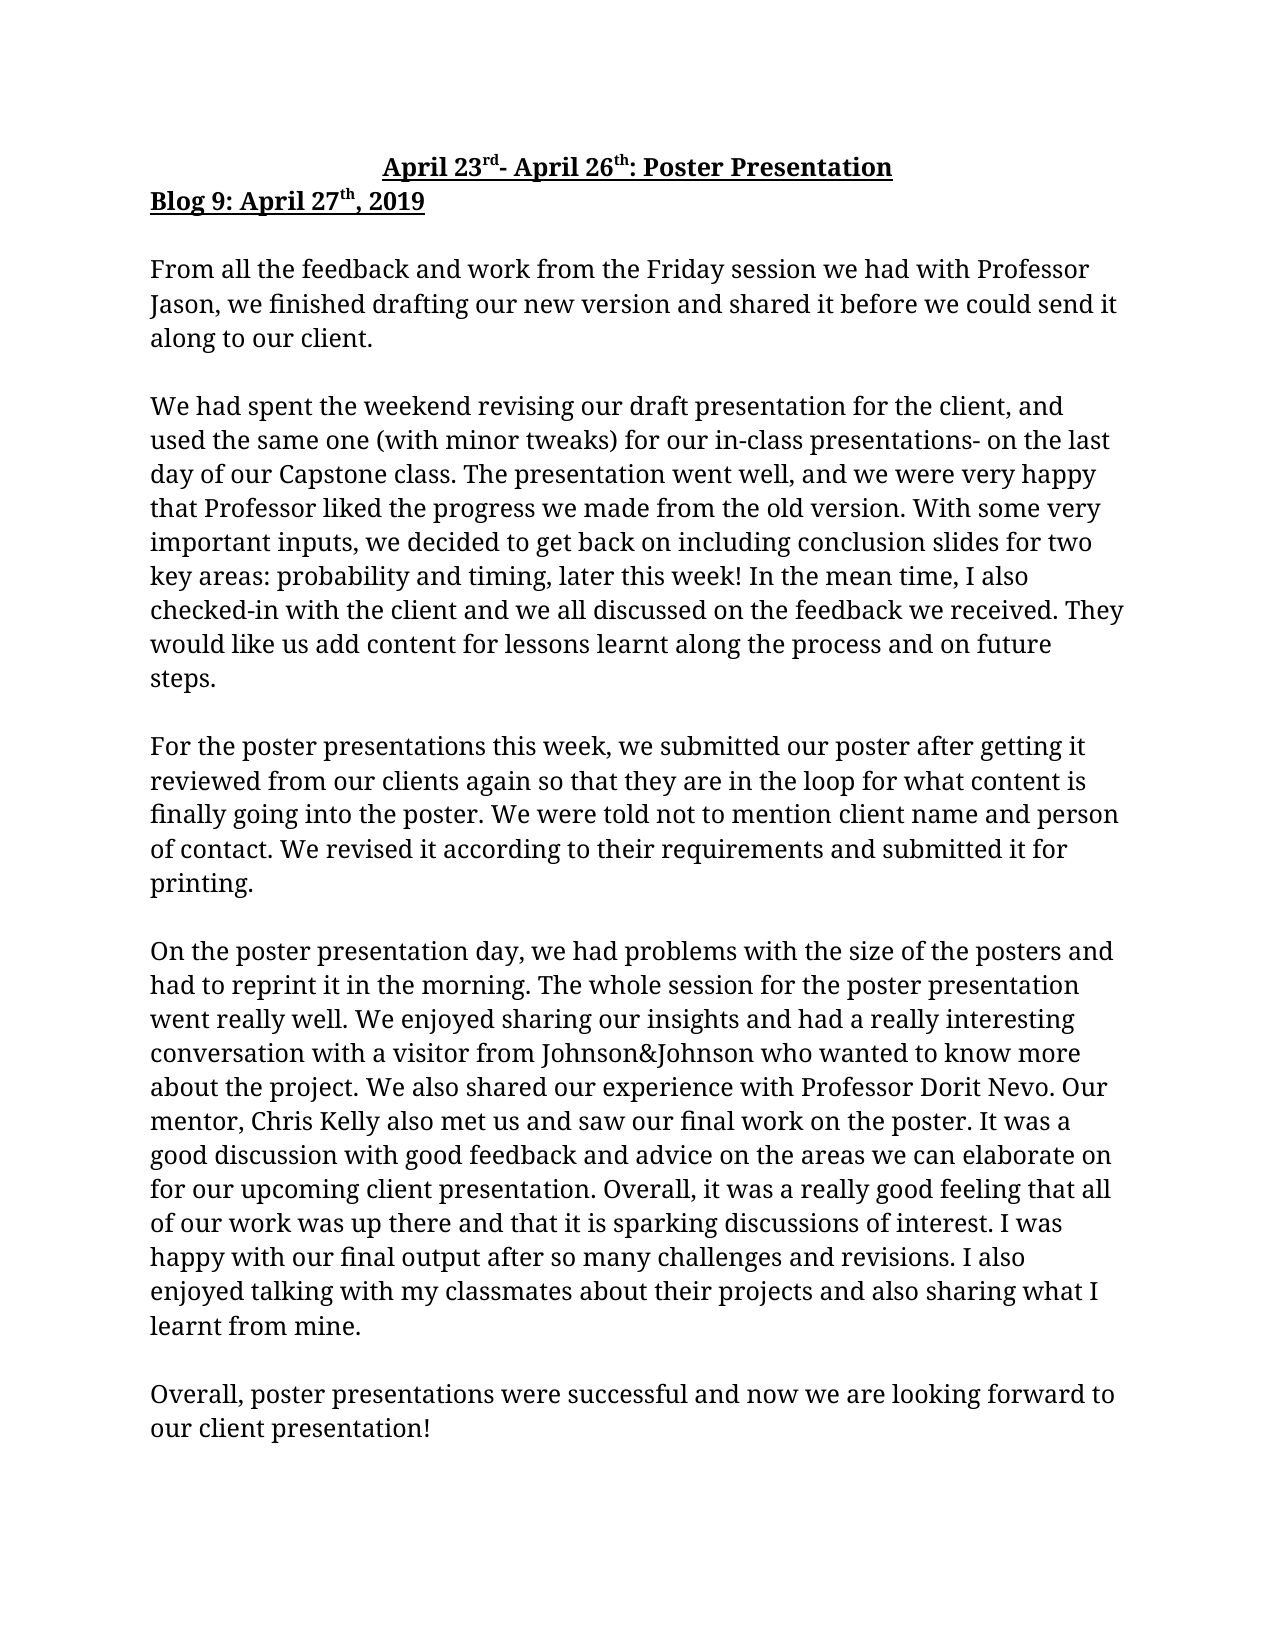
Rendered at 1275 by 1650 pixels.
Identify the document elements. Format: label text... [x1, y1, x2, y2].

text Blog 9: April 27th, 2019 [150, 184, 1125, 218]
text April 23rd- April 26th: Poster Presentation [150, 150, 1125, 184]
text For the poster presentations this week, we submitted our poster after getting it reviewed from our clients again so that they are in the loop for what content is finally going into the poster. We were told not to mention client name and person of contact. We revised it according to their requirements and submitted it for printing. [150, 729, 1125, 899]
text From all the feedback and work from the Friday session we had with Professor Jason, we finished drafting our new version and shared it before we could send it along to our client. [150, 252, 1125, 354]
text On the poster presentation day, we had problems with the size of the posters and had to reprint it in the morning. The whole session for the poster presentation went really well. We enjoyed sharing our insights and had a really interesting conversation with a visitor from Johnson&Johnson who wanted to know more about the project. We also shared our experience with Professor Dorit Nevo. Our mentor, Chris Kelly also met us and saw our final work on the poster. It was a good discussion with good feedback and advice on the areas we can elaborate on for our upcoming client presentation. Overall, it was a really good feeling that all of our work was up there and that it is sparking discussions of interest. I was happy with our final output after so many challenges and revisions. I also enjoyed talking with my classmates about their projects and also sharing what I learnt from mine. [150, 933, 1125, 1342]
text We had spent the weekend revising our draft presentation for the client, and used the same one (with minor tweaks) for our in-class presentations- on the last day of our Capstone class. The presentation went well, and we were very happy that Professor liked the progress we made from the old version. With some very important inputs, we decided to get back on including conclusion slides for two key areas: probability and timing, later this week! In the mean time, I also checked-in with the client and we all discussed on the feedback we received. They would like us add content for lessons learnt along the process and on future steps. [150, 388, 1125, 695]
text Overall, poster presentations were successful and now we are looking forward to our client presentation! [150, 1376, 1125, 1444]
